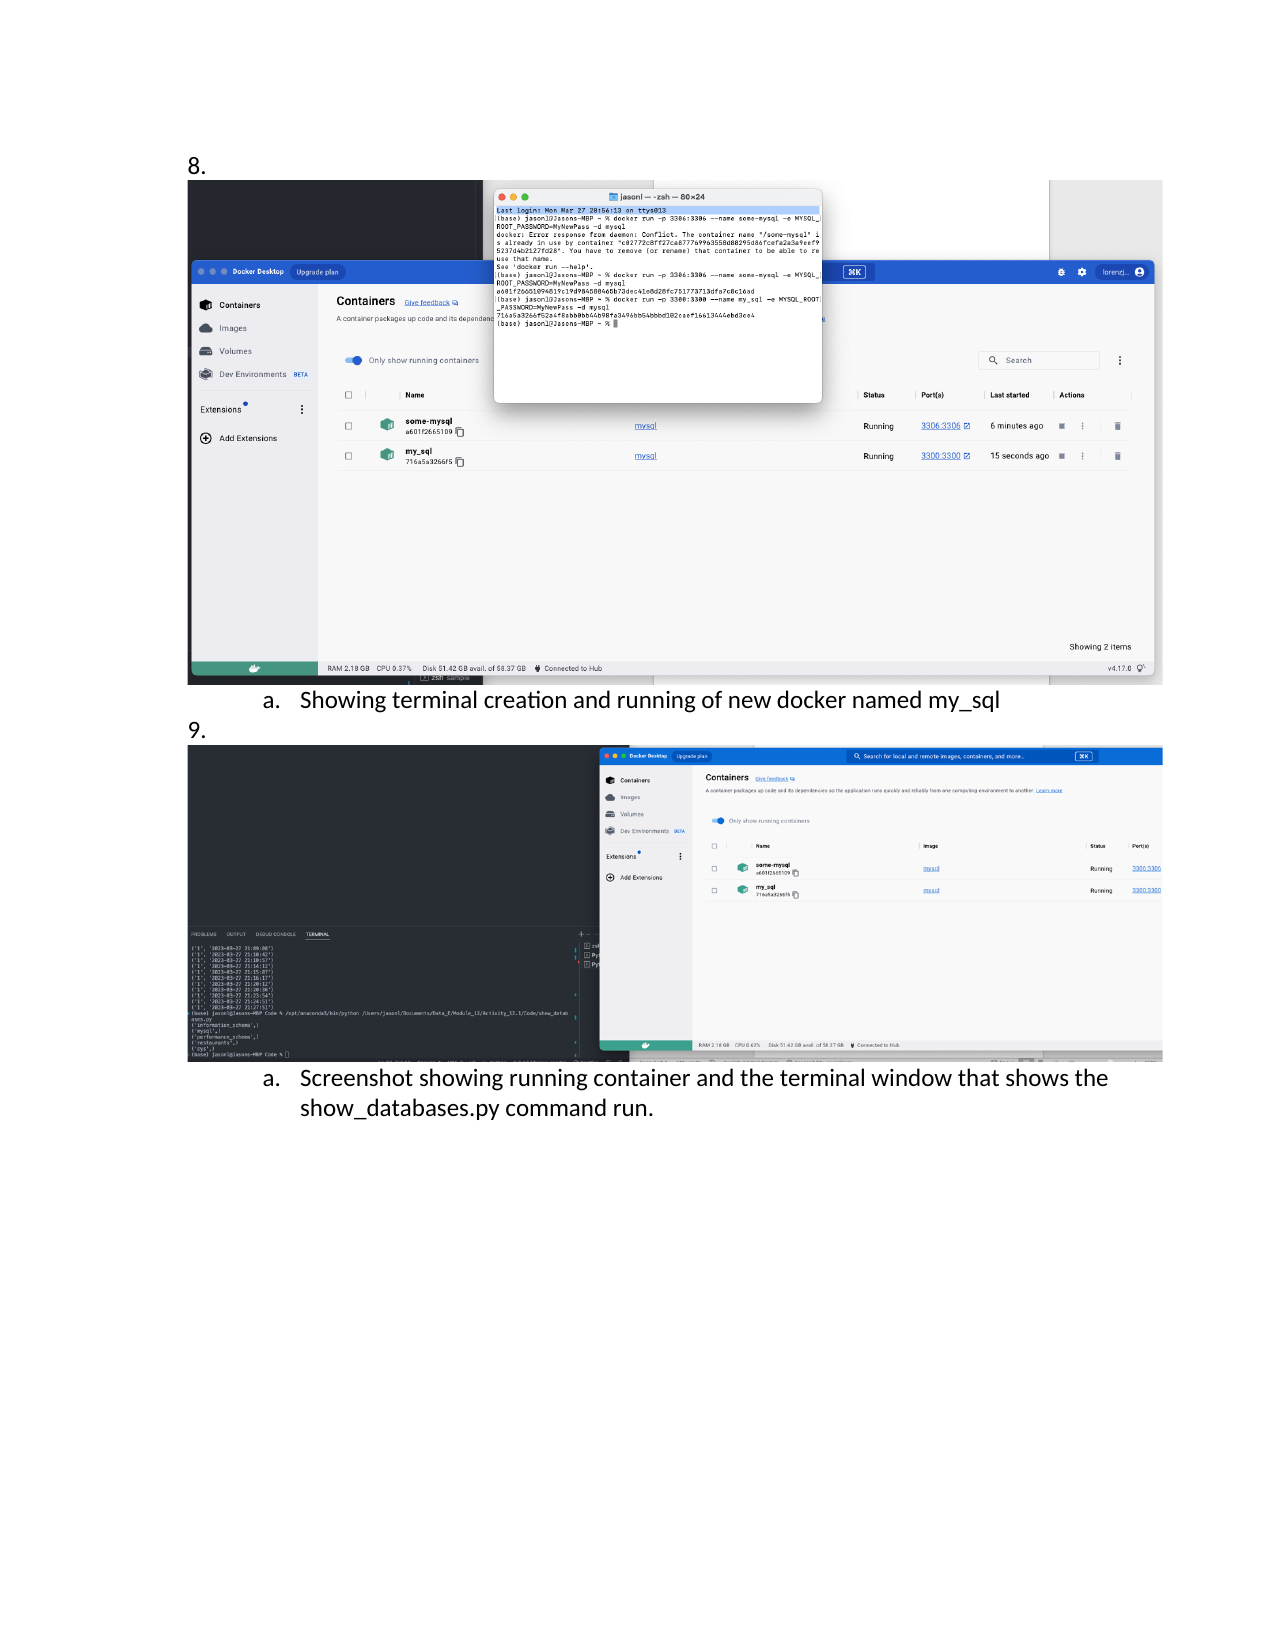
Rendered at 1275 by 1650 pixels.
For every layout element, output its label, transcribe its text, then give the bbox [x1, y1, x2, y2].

picture [187, 180, 1163, 685]
list Showing terminal creation and running of new docker named my_sql [262, 685, 1125, 715]
picture [187, 745, 1163, 1062]
list Screenshot showing running container and the terminal window that shows the show_databases.py command run. [262, 1062, 1125, 1123]
